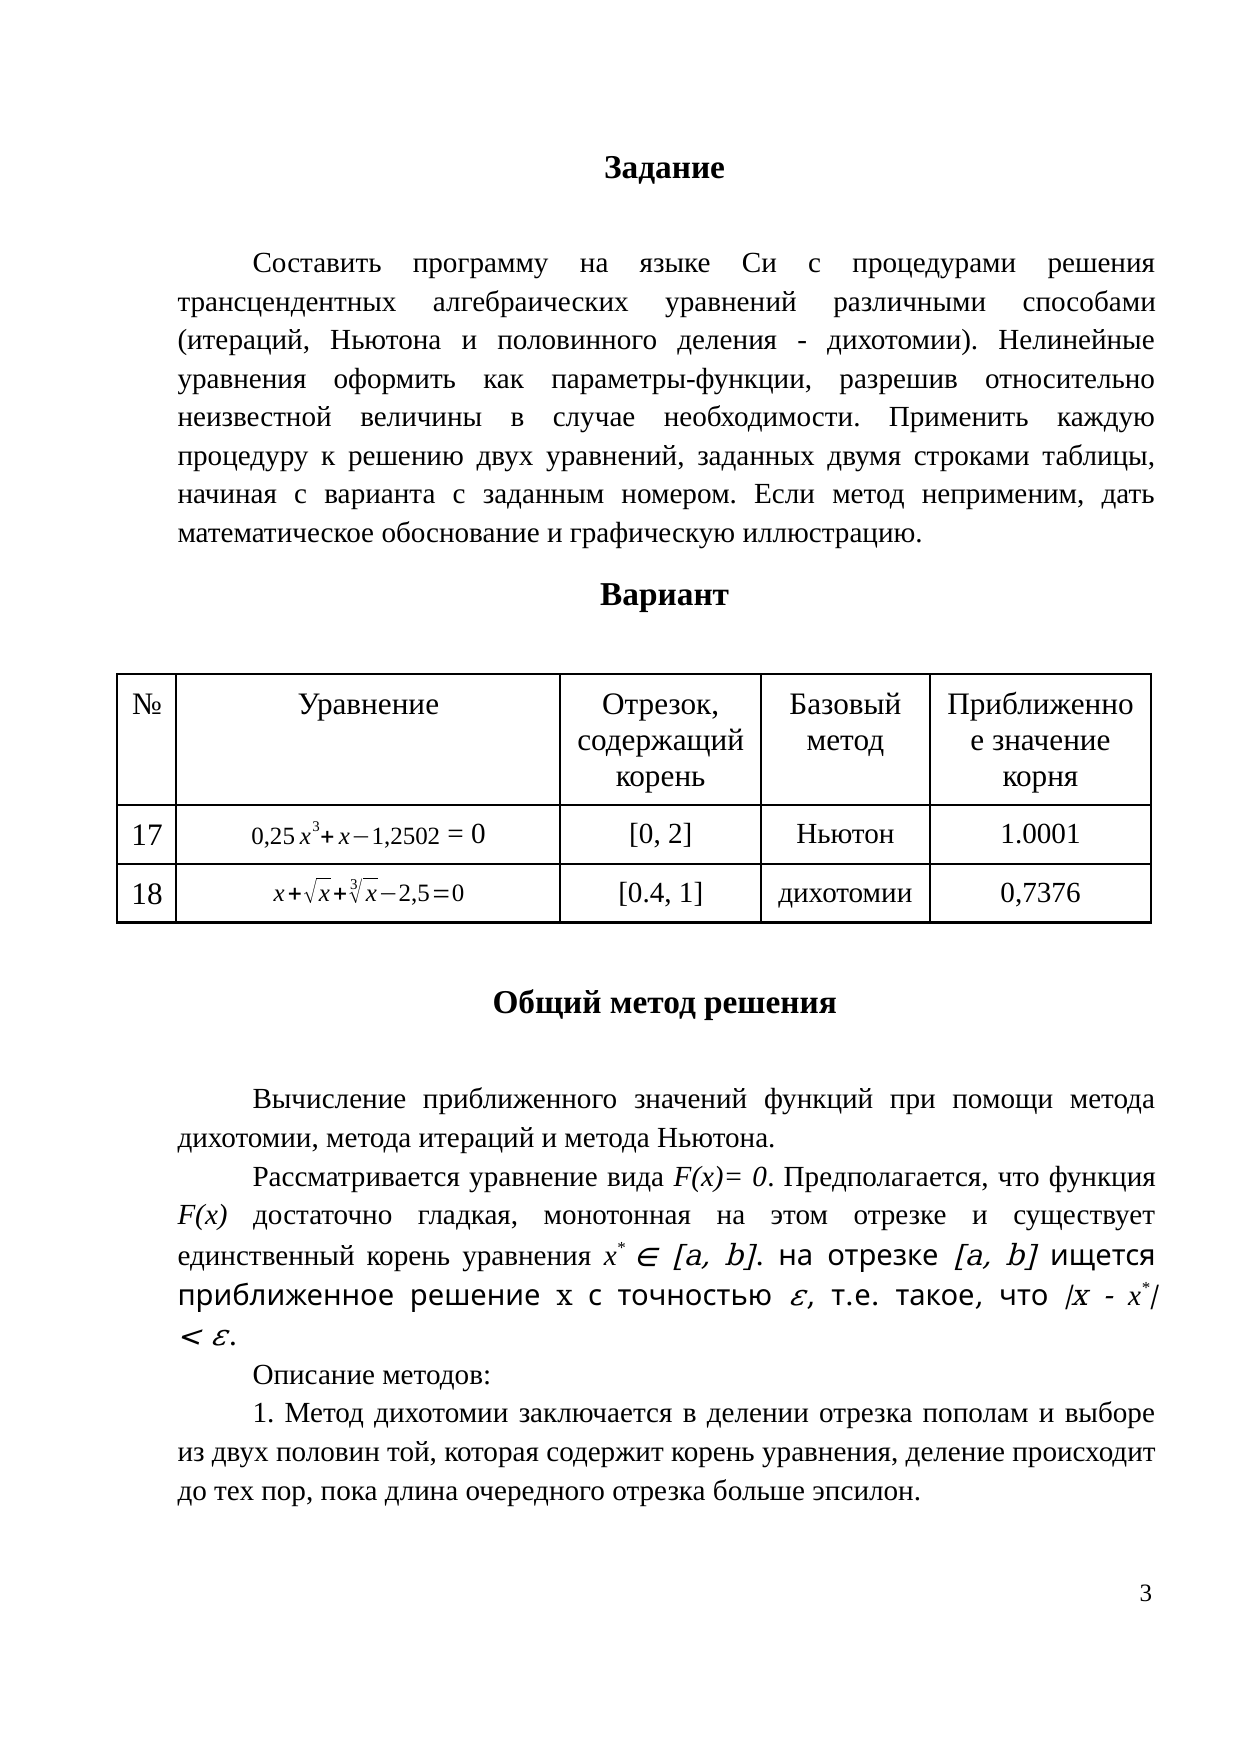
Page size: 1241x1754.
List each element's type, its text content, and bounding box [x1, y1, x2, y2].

table_header Приближенное значение корня [931, 675, 1150, 804]
text Рассматривается уравнение вида F(x)= 0. Предполагается, что функция F(x) достаточно гладкая, монотонная на этом отрезке и существует единственный корень уравнения x* ∈ [a, b]. на отрезке [a, b] ищется приближенное решение x с точностью 𝜀, т.е. такое, что |x - x*| < 𝜀. [177, 1159, 1156, 1352]
table_header № [118, 675, 175, 804]
table_cell [0.4, 1] [561, 865, 760, 921]
table_cell [177, 865, 559, 921]
table_cell Ньютон [762, 806, 929, 862]
table_header Отрезок, содержащий корень [561, 675, 760, 804]
subtitle Общий метод решения [177, 983, 1152, 1021]
table_cell 0,7376 [931, 865, 1150, 921]
text 1. Метод дихотомии заключается в делении отрезка пополам и выборе из двух половин той, которая содержит корень уравнения, деление происходит до тех пор, пока длина очередного отрезка больше эпсилон. [177, 1396, 1156, 1506]
table_header Базовый метод [762, 675, 929, 804]
table_cell 18 [118, 865, 175, 921]
table_cell 17 [118, 806, 175, 862]
text Вычисление приближенного значений функций при помощи метода дихотомии, метода итераций и метода Ньютона. [177, 1082, 1156, 1154]
text Составить программу на языке Си с процедурами решения трансцендентных алгебраических уравнений различными способами (итераций, Ньютона и половинного деления - дихотомии). Нелинейные уравнения оформить как параметры-функции, разрешив относительно неизвестной величины в случае необходимости. Применить каждую процедуру к решению двух уравнений, заданных двумя строками таблицы, начиная с варианта с заданным номером. Если метод неприменим, дать математическое обоснование и графическую иллюстрацию. [177, 245, 1156, 549]
table_cell [0, 2] [561, 806, 760, 862]
table_cell = 0 [177, 806, 559, 862]
subtitle Задание [177, 147, 1152, 185]
text Описание методов: [177, 1357, 1156, 1391]
table_cell дихотомии [762, 865, 929, 921]
table_cell 1.0001 [931, 806, 1150, 862]
table_header Уравнение [177, 675, 559, 804]
subtitle Вариант [177, 574, 1152, 613]
